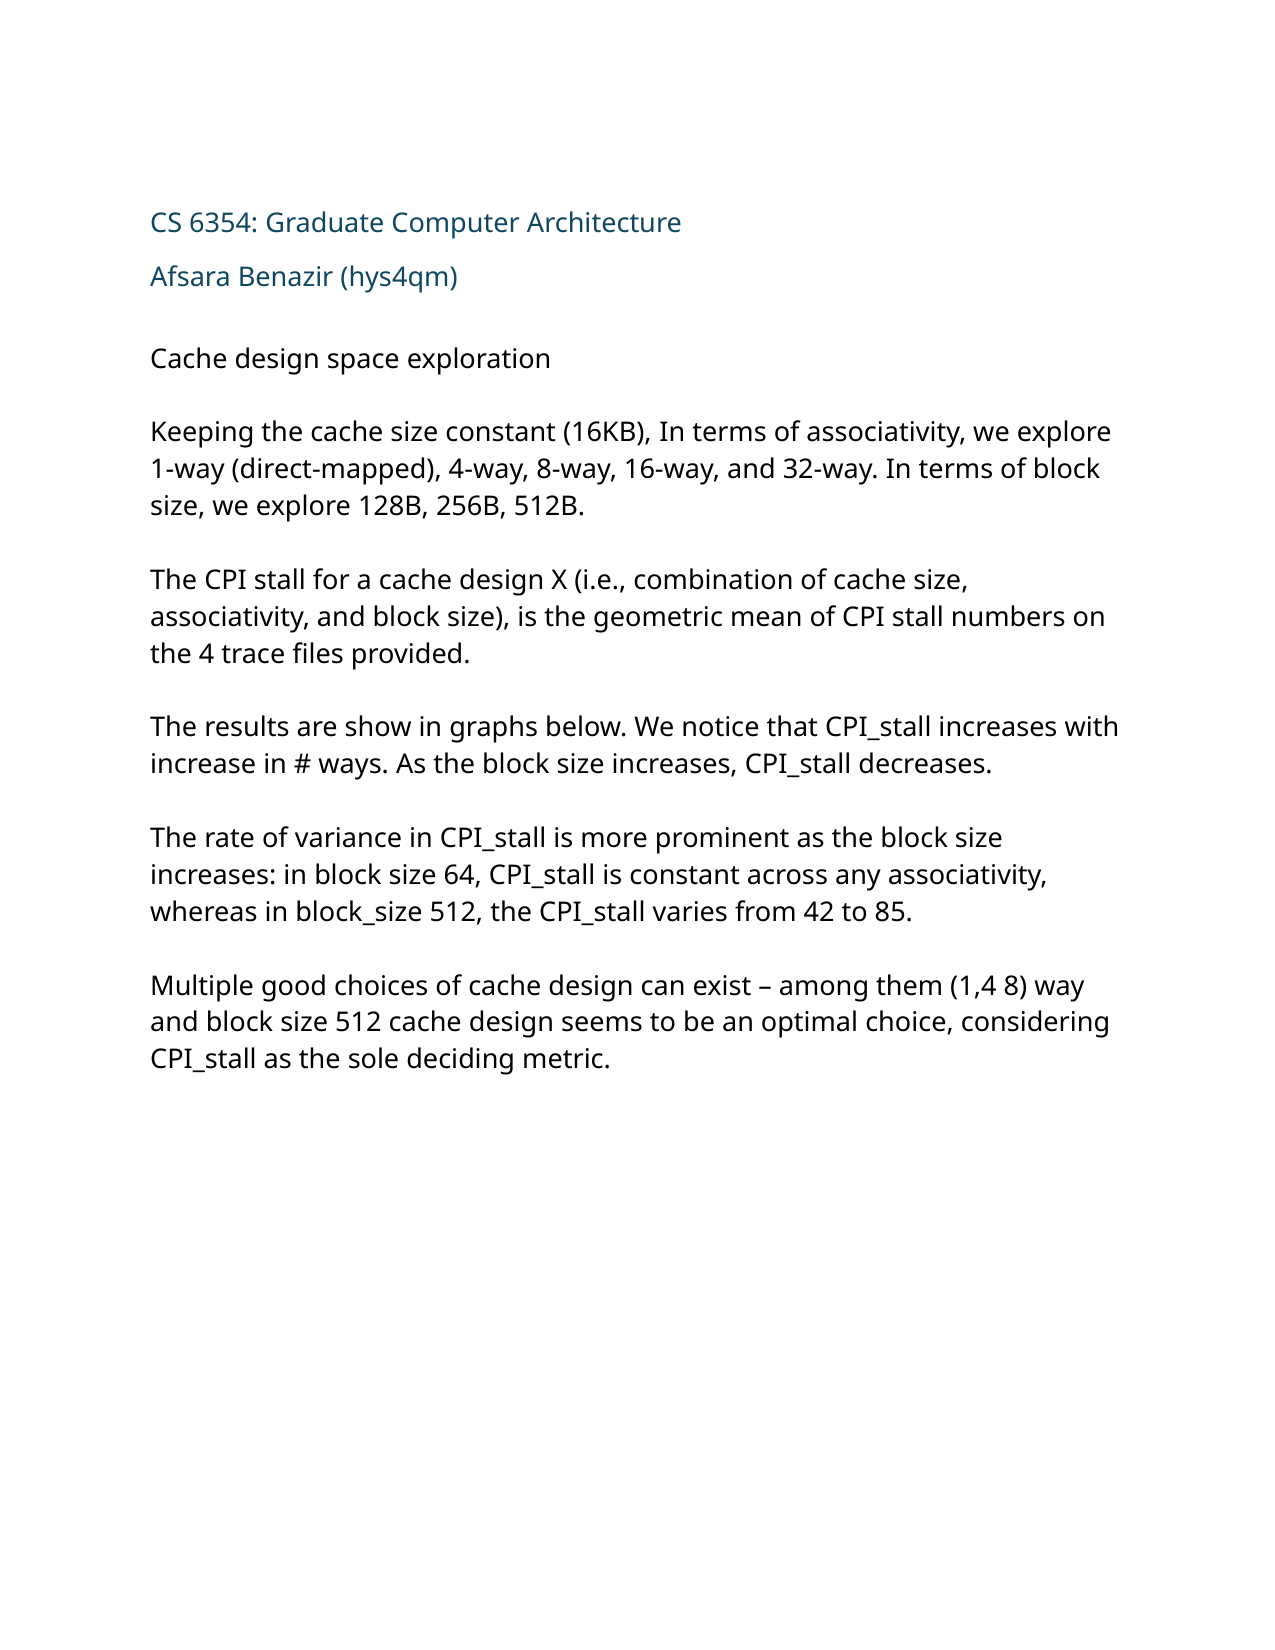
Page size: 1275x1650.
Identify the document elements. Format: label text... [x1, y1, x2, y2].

subtitle ﻿CS 6354: Graduate Computer Architecture [150, 203, 1125, 240]
subtitle Afsara Benazir (hys4qm) [150, 257, 1125, 294]
text The results are show in graphs below. We notice that CPI_stall increases with increase in # ways. As the block size increases, CPI_stall decreases. [150, 708, 1125, 782]
text ﻿Cache design space exploration [150, 339, 1125, 376]
text The rate of variance in CPI_stall is more prominent as the block size increases: in block size 64, CPI_stall is constant across any associativity, whereas in block_size 512, the CPI_stall varies from 42 to 85. [150, 818, 1125, 929]
text ﻿The CPI stall for a cache design X (i.e., combination of cache size, associativity, and block size), is the geometric mean of CPI stall numbers on the 4 trace files provided. [150, 560, 1125, 671]
text Keeping the cache size constant (16KB), ﻿In terms of associativity, we explore 1-way (direct-mapped), 4-way, 8-way, 16-way, and 32-way. In terms of block size, we explore 128B, 256B, 512B. [150, 413, 1125, 523]
text Multiple good choices of cache design can exist – among them (1,4 8) way and block size 512 cache design seems to be an optimal choice, considering CPI_stall as the sole deciding metric. [150, 966, 1125, 1077]
